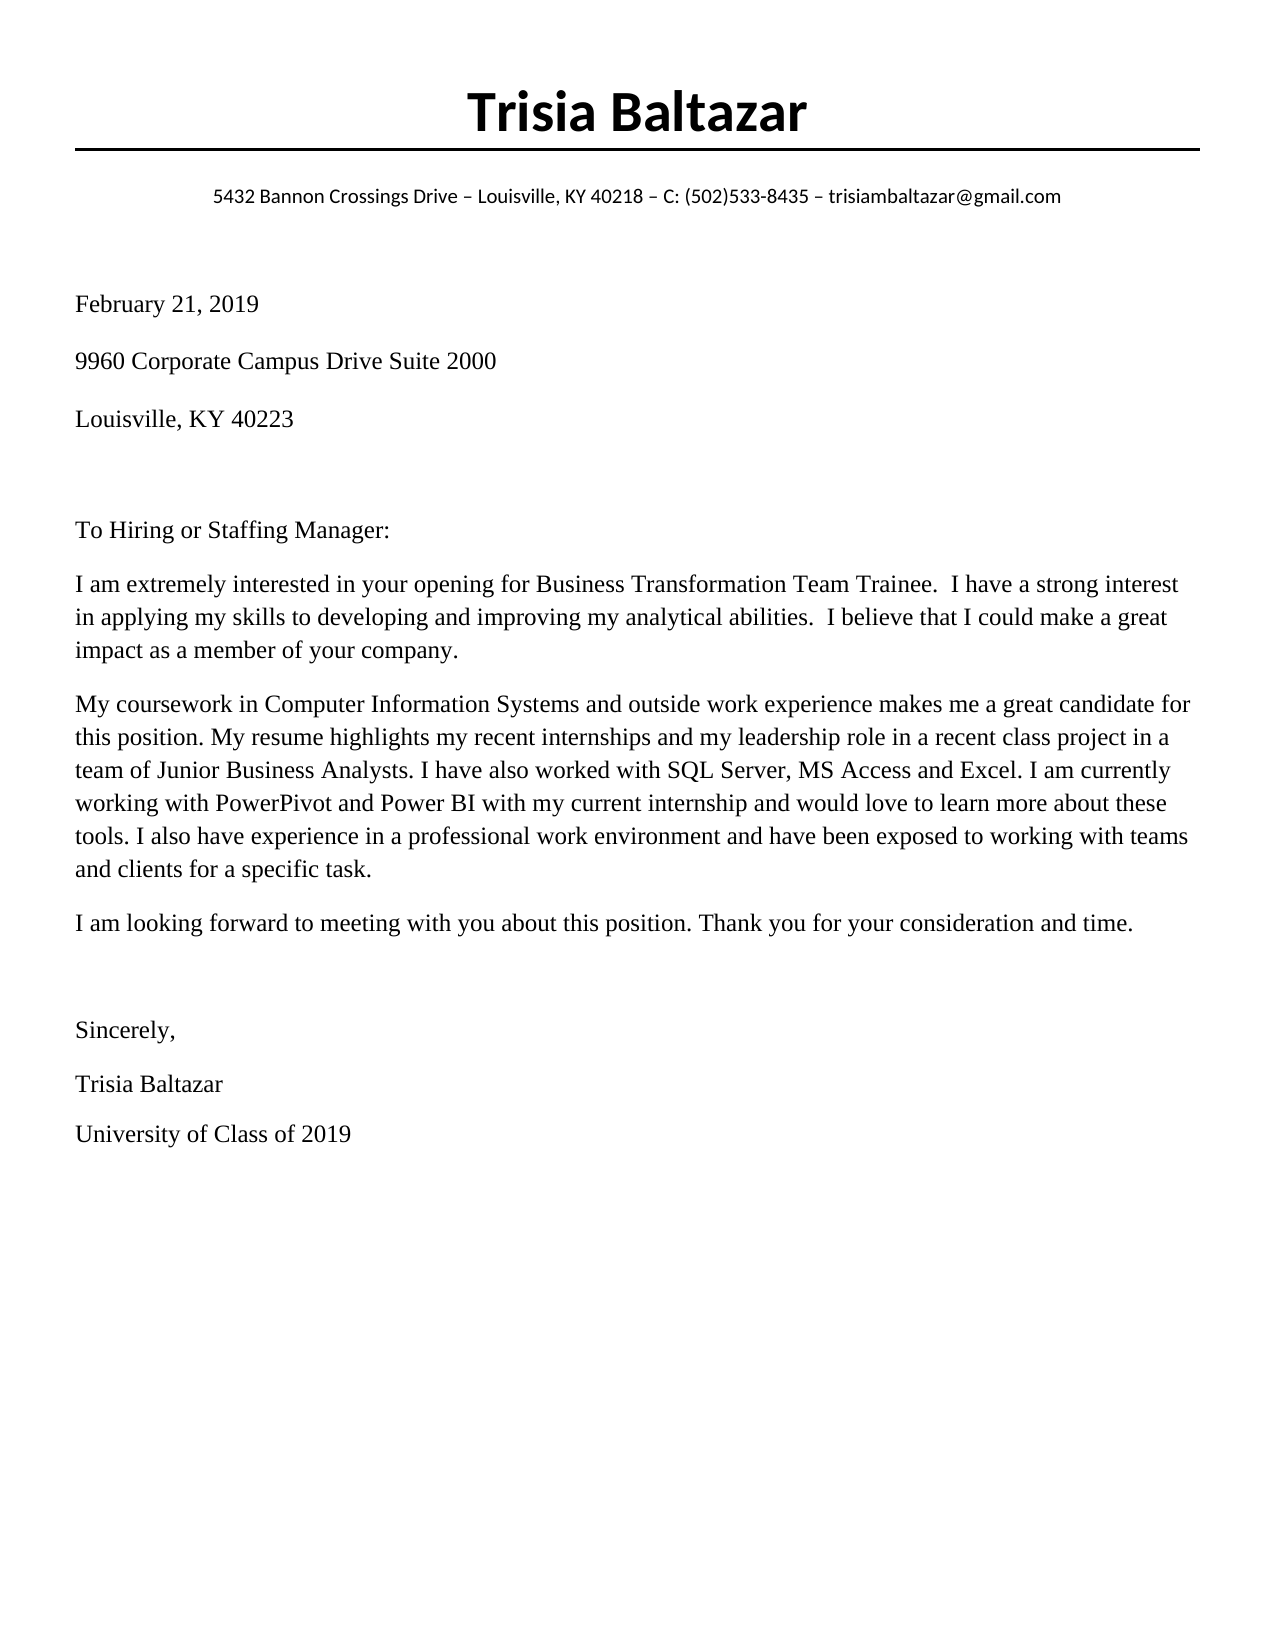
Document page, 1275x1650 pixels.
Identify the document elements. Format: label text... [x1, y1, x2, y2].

text February 21, 2019 [75, 289, 1200, 317]
text University of Class of 2019 [75, 1119, 1200, 1148]
text Trisia Baltazar [75, 1069, 1200, 1098]
text Sincerely, [75, 1016, 1200, 1044]
text My coursework in Computer Information Systems and outside work experience makes me a great candidate for this position. My resume highlights my recent internships and my leadership role in a recent class project in a team of Junior Business Analysts. I have also worked with SQL Server, MS Access and Excel. I am currently working with PowerPivot and Power BI with my current internship and would love to learn more about these tools. I also have experience in a professional work environment and have been exposed to working with teams and clients for a specific task. [75, 689, 1200, 883]
text To Hiring or Staffing Manager: [75, 515, 1200, 544]
text I am extremely interested in your opening for Business Transformation Team Trainee. I have a strong interest in applying my skills to developing and improving my analytical abilities. I believe that I could make a great impact as a member of your company. [75, 569, 1200, 664]
text 9960 Corporate Campus Drive Suite 2000 [75, 346, 1200, 375]
text 5432 Bannon Crossings Drive – Louisville, KY 40218 – C: (502)533-8435 – trisiambaltazar@gmail.com [75, 183, 1200, 208]
text Trisia Baltazar [75, 75, 1200, 148]
text Louisville, KY 40223 [75, 404, 1200, 432]
text I am looking forward to meeting with you about this position. Thank you for your consideration and time. [75, 908, 1200, 937]
